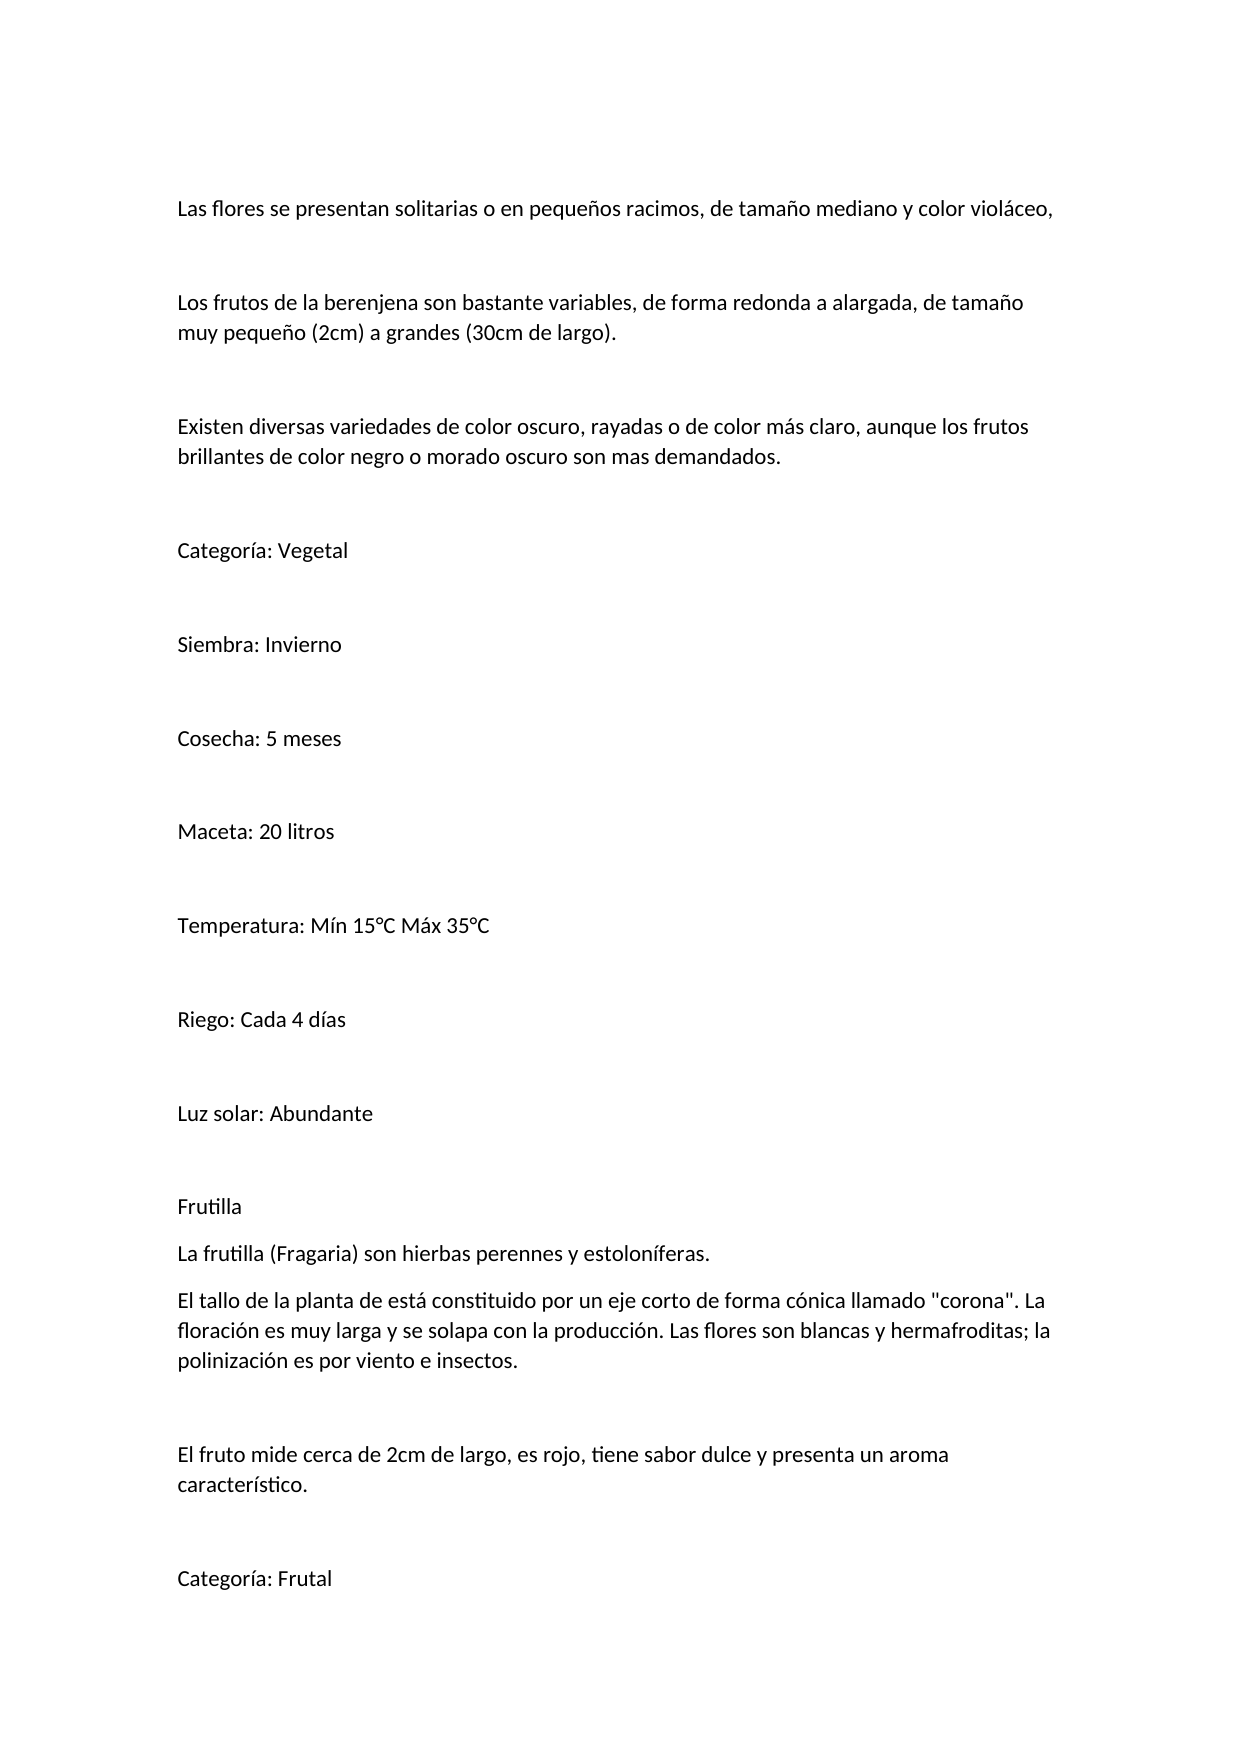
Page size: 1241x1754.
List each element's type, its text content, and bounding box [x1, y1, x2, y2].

text Las flores se presentan solitarias o en pequeños racimos, de tamaño mediano y color violáceo, [177, 194, 1063, 222]
text Existen diversas variedades de color oscuro, rayadas o de color más claro, aunque los frutos brillantes de color negro o morado oscuro son mas demandados. [177, 412, 1063, 470]
text Frutilla [177, 1192, 1063, 1220]
text Cosecha: 5 meses [177, 724, 1063, 752]
text Riego: Cada 4 días [177, 1005, 1063, 1033]
text La frutilla (Fragaria) son hierbas perennes y estoloníferas. [177, 1239, 1063, 1267]
text Luz solar: Abundante [177, 1099, 1063, 1127]
text Maceta: 20 litros [177, 817, 1063, 845]
text Siembra: Invierno [177, 630, 1063, 658]
text Los frutos de la berenjena son bastante variables, de forma redonda a alargada, de tamaño muy pequeño (2cm) a grandes (30cm de largo). [177, 288, 1063, 346]
text Categoría: Vegetal [177, 536, 1063, 564]
text Categoría: Frutal [177, 1564, 1063, 1592]
text Temperatura: Mín 15°C Máx 35°C [177, 911, 1063, 939]
text El tallo de la planta de está constituido por un eje corto de forma cónica llamado "corona". La floración es muy larga y se solapa con la producción. Las flores son blancas y hermafroditas; la polinización es por viento e insectos. [177, 1286, 1063, 1374]
text El fruto mide cerca de 2cm de largo, es rojo, tiene sabor dulce y presenta un aroma característico. [177, 1440, 1063, 1498]
